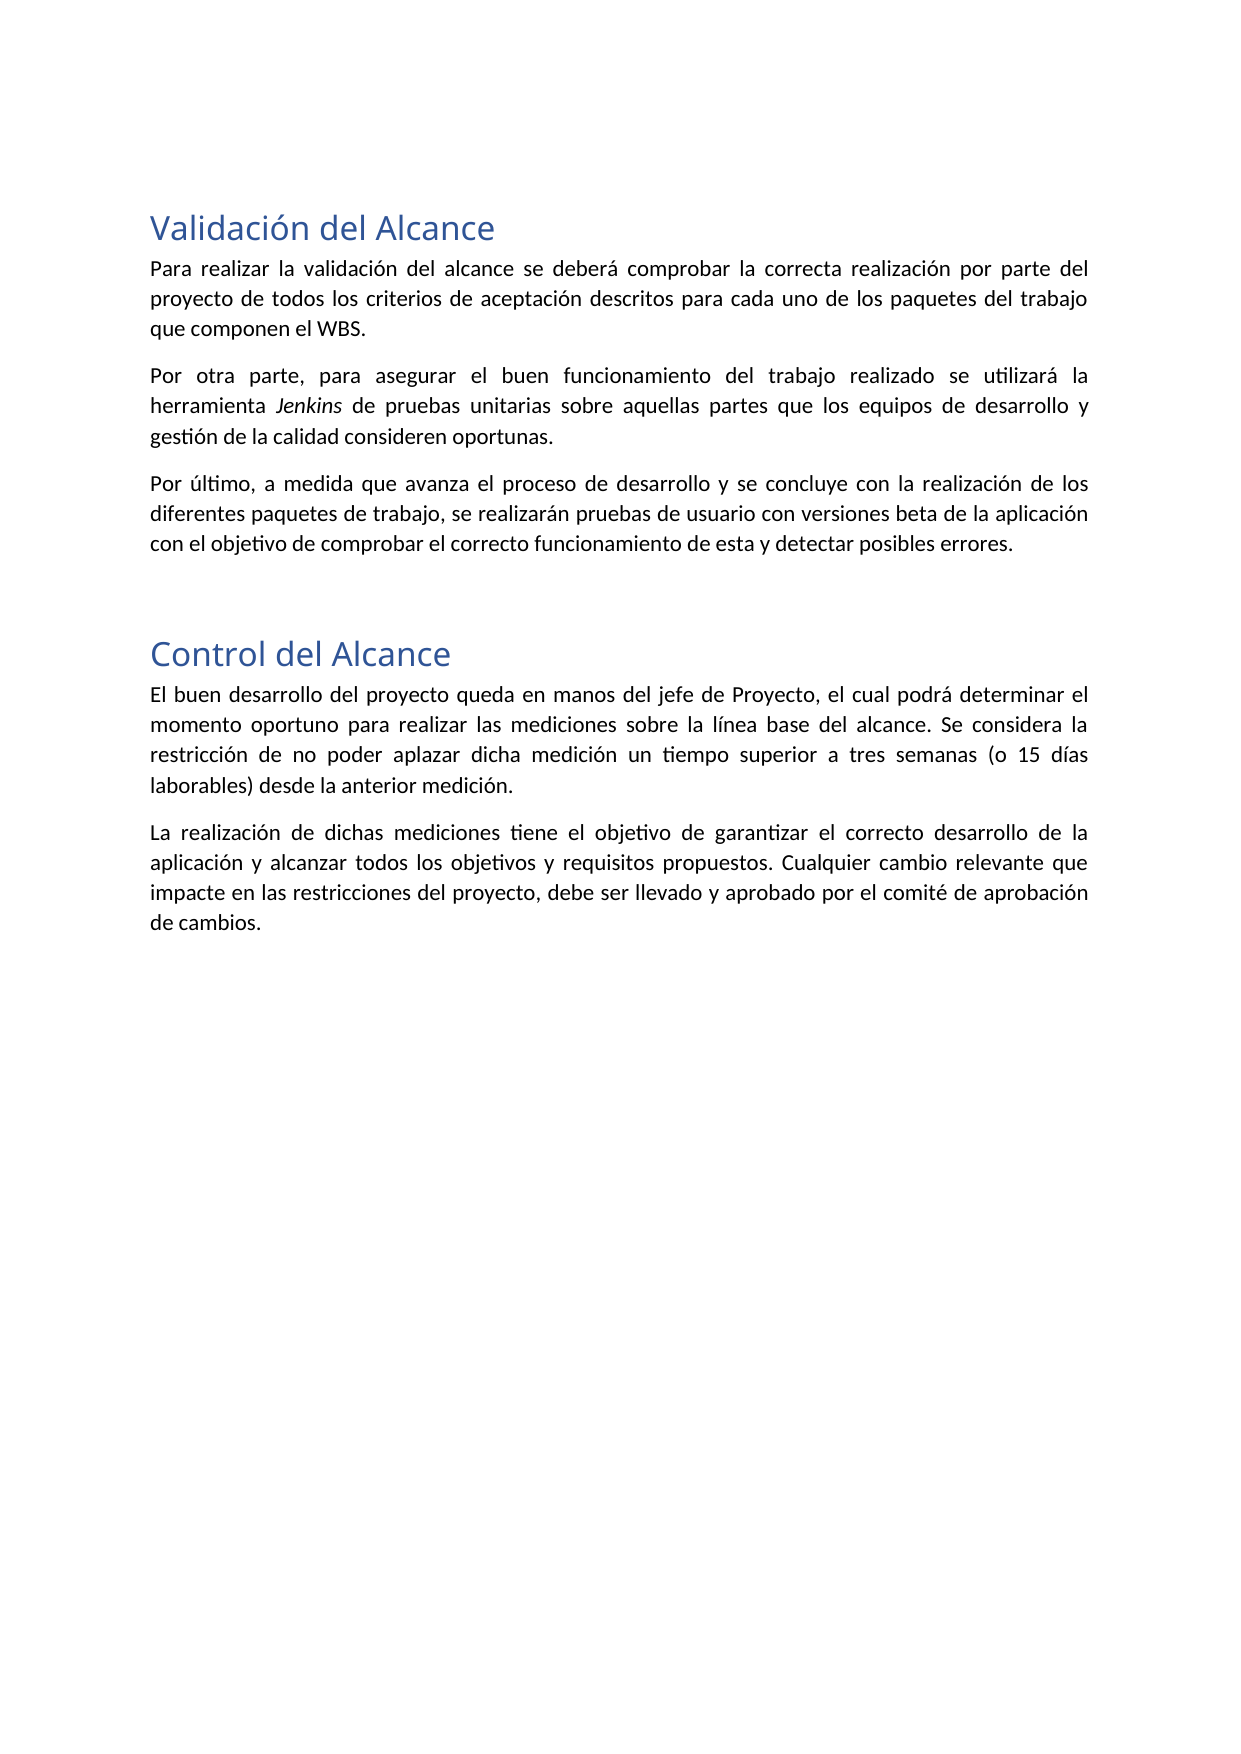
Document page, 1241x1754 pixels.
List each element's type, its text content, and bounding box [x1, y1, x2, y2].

subtitle Control del Alcance [150, 631, 1090, 677]
text Por otra parte, para asegurar el buen funcionamiento del trabajo realizado se utilizará la herramienta Jenkins de pruebas unitarias sobre aquellas partes que los equipos de desarrollo y gestión de la calidad consideren oportunas. [150, 361, 1090, 450]
text El buen desarrollo del proyecto queda en manos del jefe de Proyecto, el cual podrá determinar el momento oportuno para realizar las mediciones sobre la línea base del alcance. Se considera la restricción de no poder aplazar dicha medición un tiempo superior a tres semanas (o 15 días laborables) desde la anterior medición. [150, 680, 1090, 799]
text La realización de dichas mediciones tiene el objetivo de garantizar el correcto desarrollo de la aplicación y alcanzar todos los objetivos y requisitos propuestos. Cualquier cambio relevante que impacte en las restricciones del proyecto, debe ser llevado y aprobado por el comité de aprobación de cambios. [150, 818, 1090, 936]
text Para realizar la validación del alcance se deberá comprobar la correcta realización por parte del proyecto de todos los criterios de aceptación descritos para cada uno de los paquetes del trabajo que componen el WBS. [150, 254, 1090, 343]
text Por último, a medida que avanza el proceso de desarrollo y se concluye con la realización de los diferentes paquetes de trabajo, se realizarán pruebas de usuario con versiones beta de la aplicación con el objetivo de comprobar el correcto funcionamiento de esta y detectar posibles errores. [150, 469, 1090, 557]
subtitle Validación del Alcance [150, 205, 1090, 251]
